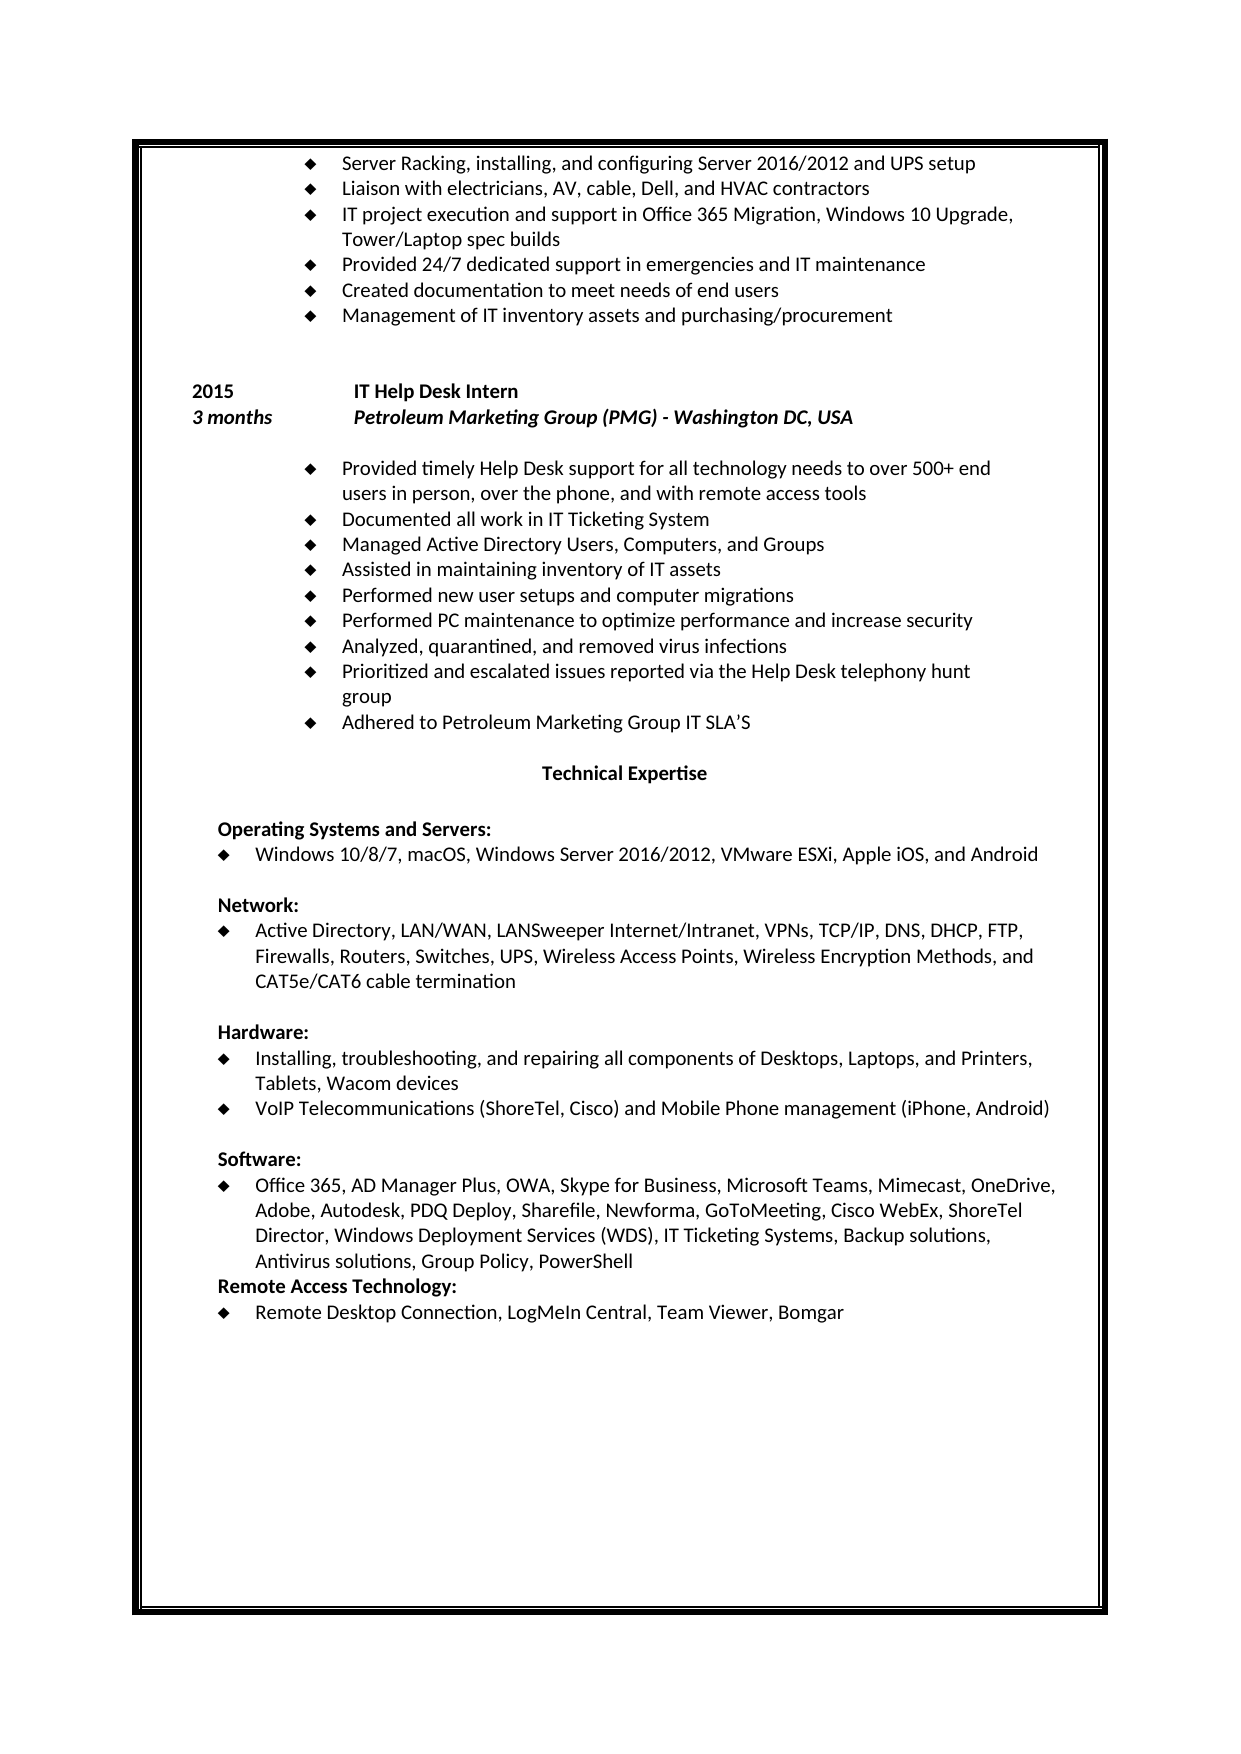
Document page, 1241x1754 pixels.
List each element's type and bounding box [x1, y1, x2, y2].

table_cell [169, 150, 1080, 1368]
